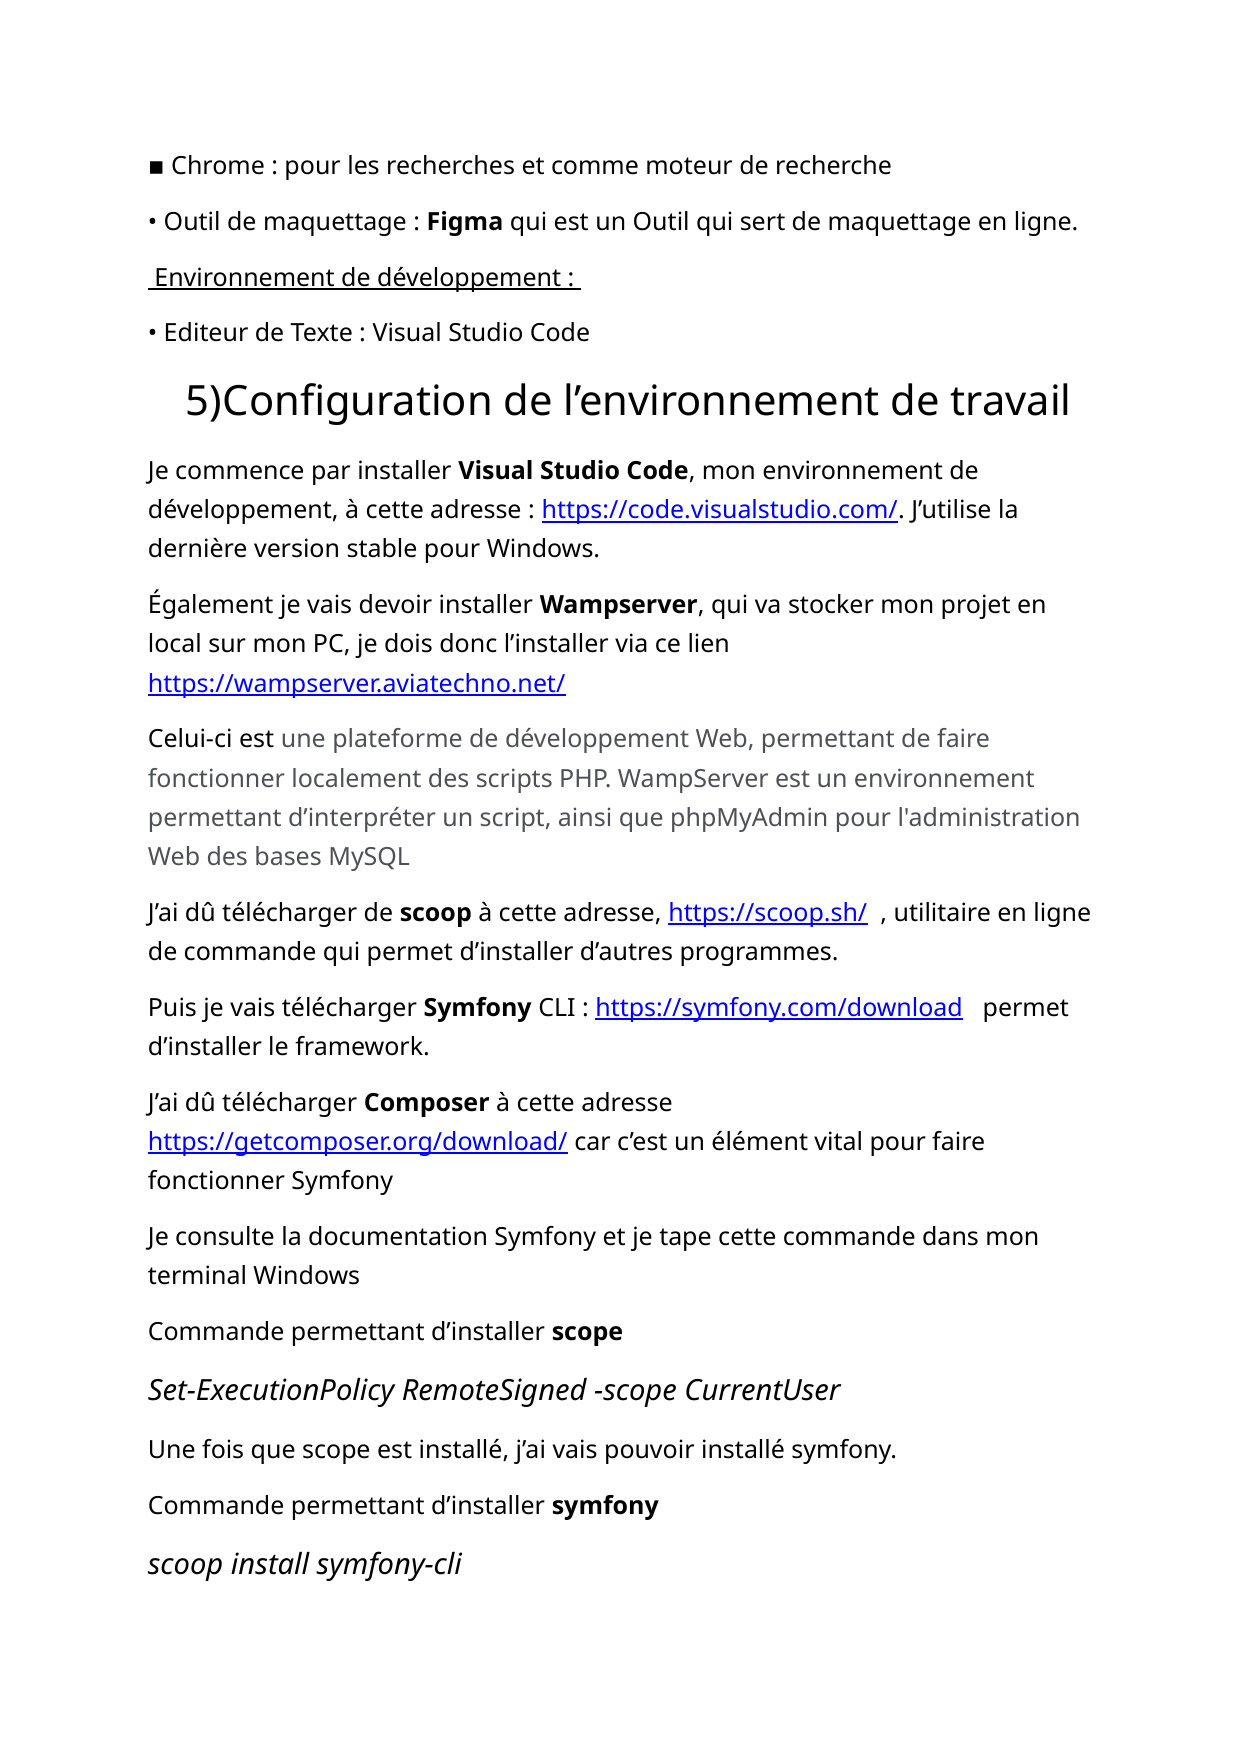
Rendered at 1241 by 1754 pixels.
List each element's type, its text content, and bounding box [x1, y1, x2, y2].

text Puis je vais télécharger Symfony CLI : https://symfony.com/download permet d’installer le framework. [148, 989, 1093, 1063]
text scoop install symfony-cli [148, 1543, 1093, 1583]
text Environnement de développement : [148, 259, 1093, 293]
text Commande permettant d’installer scope [148, 1314, 1093, 1348]
text Set-ExecutionPolicy RemoteSigned -scope CurrentUser [148, 1369, 1093, 1409]
list Configuration de l’environnement de travail [185, 371, 1093, 428]
text Une fois que scope est installé, j’ai vais pouvoir installé symfony. [148, 1432, 1093, 1466]
text Commande permettant d’installer symfony [148, 1488, 1093, 1522]
text ▪ Chrome : pour les recherches et comme moteur de recherche [148, 148, 1093, 182]
text Je commence par installer Visual Studio Code, mon environnement de développement, à cette adresse : https://code.visualstudio.com/. J’utilise la dernière version stable pour Windows. [148, 453, 1093, 565]
text • Outil de maquettage : Figma qui est un Outil qui sert de maquettage en ligne. [148, 203, 1093, 237]
text • Editeur de Texte : Visual Studio Code [148, 315, 1093, 349]
text Je consulte la documentation Symfony et je tape cette commande dans mon terminal Windows [148, 1219, 1093, 1292]
text Celui-ci est une plateforme de développement Web, permettant de faire fonctionner localement des scripts PHP. WampServer est un environnement permettant d’interpréter un script, ainsi que phpMyAdmin pour l'administration Web des bases MySQL [148, 721, 1093, 873]
text J’ai dû télécharger de scoop à cette adresse, https://scoop.sh/ , utilitaire en ligne de commande qui permet d’installer d’autres programmes. [148, 894, 1093, 968]
text Également je vais devoir installer Wampserver, qui va stocker mon projet en local sur mon PC, je dois donc l’installer via ce lien https://wampserver.aviatechno.net/ [148, 587, 1093, 699]
text J’ai dû télécharger Composer à cette adresse https://getcomposer.org/download/ car c’est un élément vital pour faire fonctionner Symfony [148, 1084, 1093, 1197]
